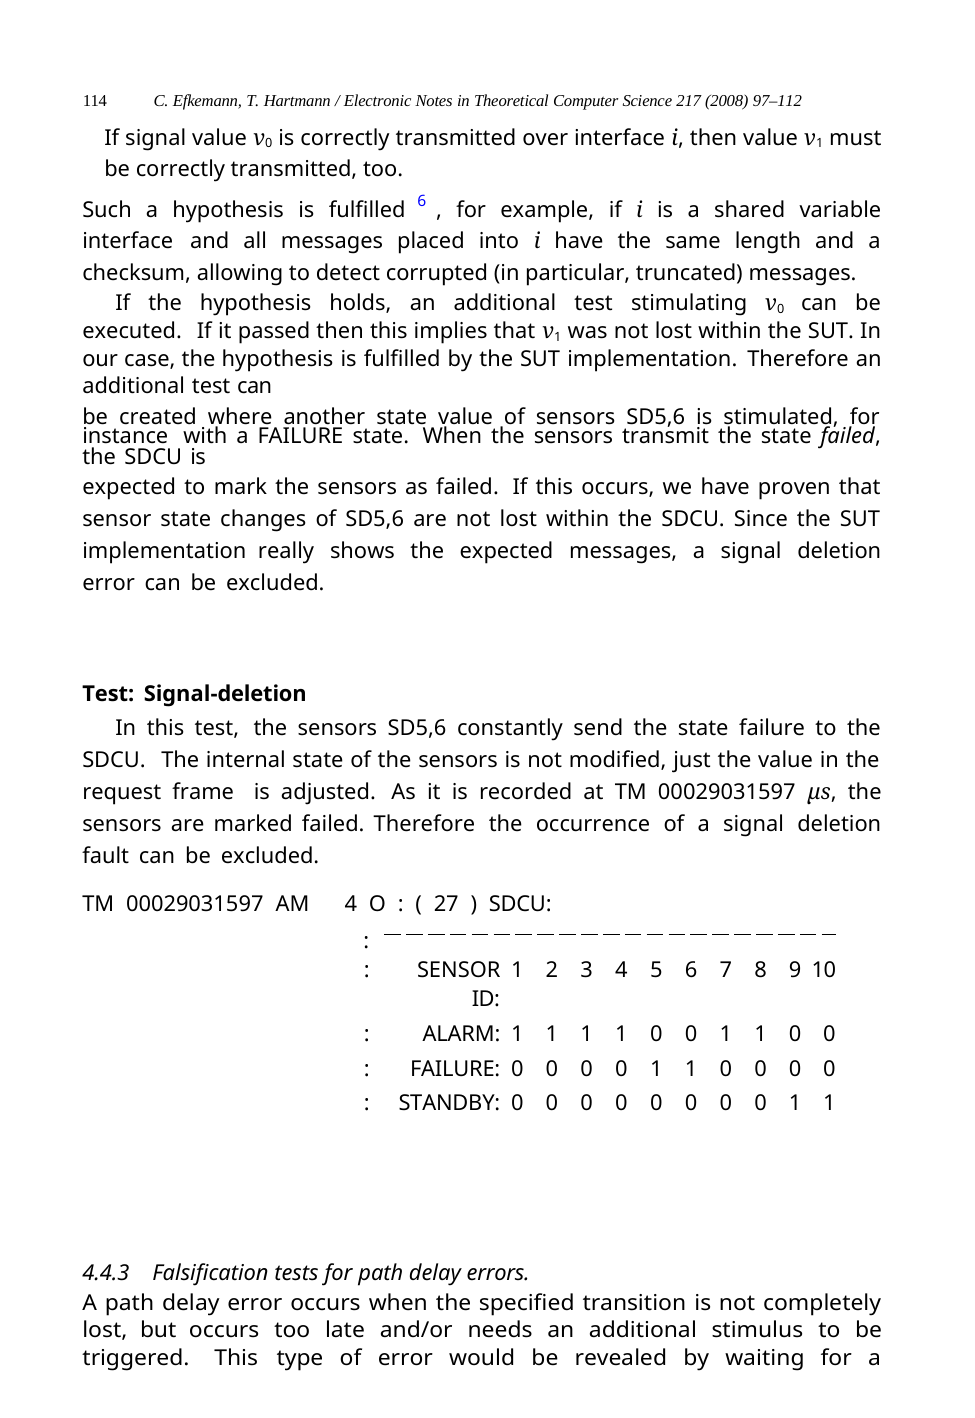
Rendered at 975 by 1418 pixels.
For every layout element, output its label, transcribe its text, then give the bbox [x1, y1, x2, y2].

text If signal value v0 is correctly transmitted over interface i, then value v1 must be correctly transmitted, too. [104, 122, 881, 183]
list Falsiﬁcation tests for path delay errors. [82, 1257, 908, 1287]
text : [64, 925, 668, 955]
text expected to mark the sensors as failed. If this occurs, we have proven that sensor state changes of SD5,6 are not lost within the SDCU. Since the SUT implementation really shows the expected messages, a signal deletion error can be excluded. [82, 471, 881, 597]
text In this test, the sensors SD5,6 constantly send the state failure to the SDCU. The internal state of the sensors is not modified, just the value in the request frame is adjusted. As it is recorded at TM 00029031597 μs, the sensors are marked failed. Therefore the occurrence of a signal deletion fault can be excluded. [82, 712, 881, 870]
subtitle Test: Signal-deletion [82, 678, 908, 708]
text be created where another state value of sensors SD5,6 is stimulated, for instance with a FAILURE state. When the sensors transmit the state failed, the SDCU is [82, 408, 881, 471]
text If the hypothesis holds, an additional test stimulating v0 can be executed. If it passed then this implies that v1 was not lost within the SUT. In our case, the hypothesis is fulfilled by the SUT implementation. Therefore an additional test can [82, 289, 881, 399]
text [82, 1288, 882, 1371]
text Such a hypothesis is fulfilled 6 , for example, if i is a shared variable interface and all messages placed into i have the same length and a checksum, allowing to detect corrupted (in particular, truncated) messages. [82, 189, 881, 287]
subtitle TM 00029031597 AM 4 O : ( 27 ) SDCU: [82, 888, 908, 917]
